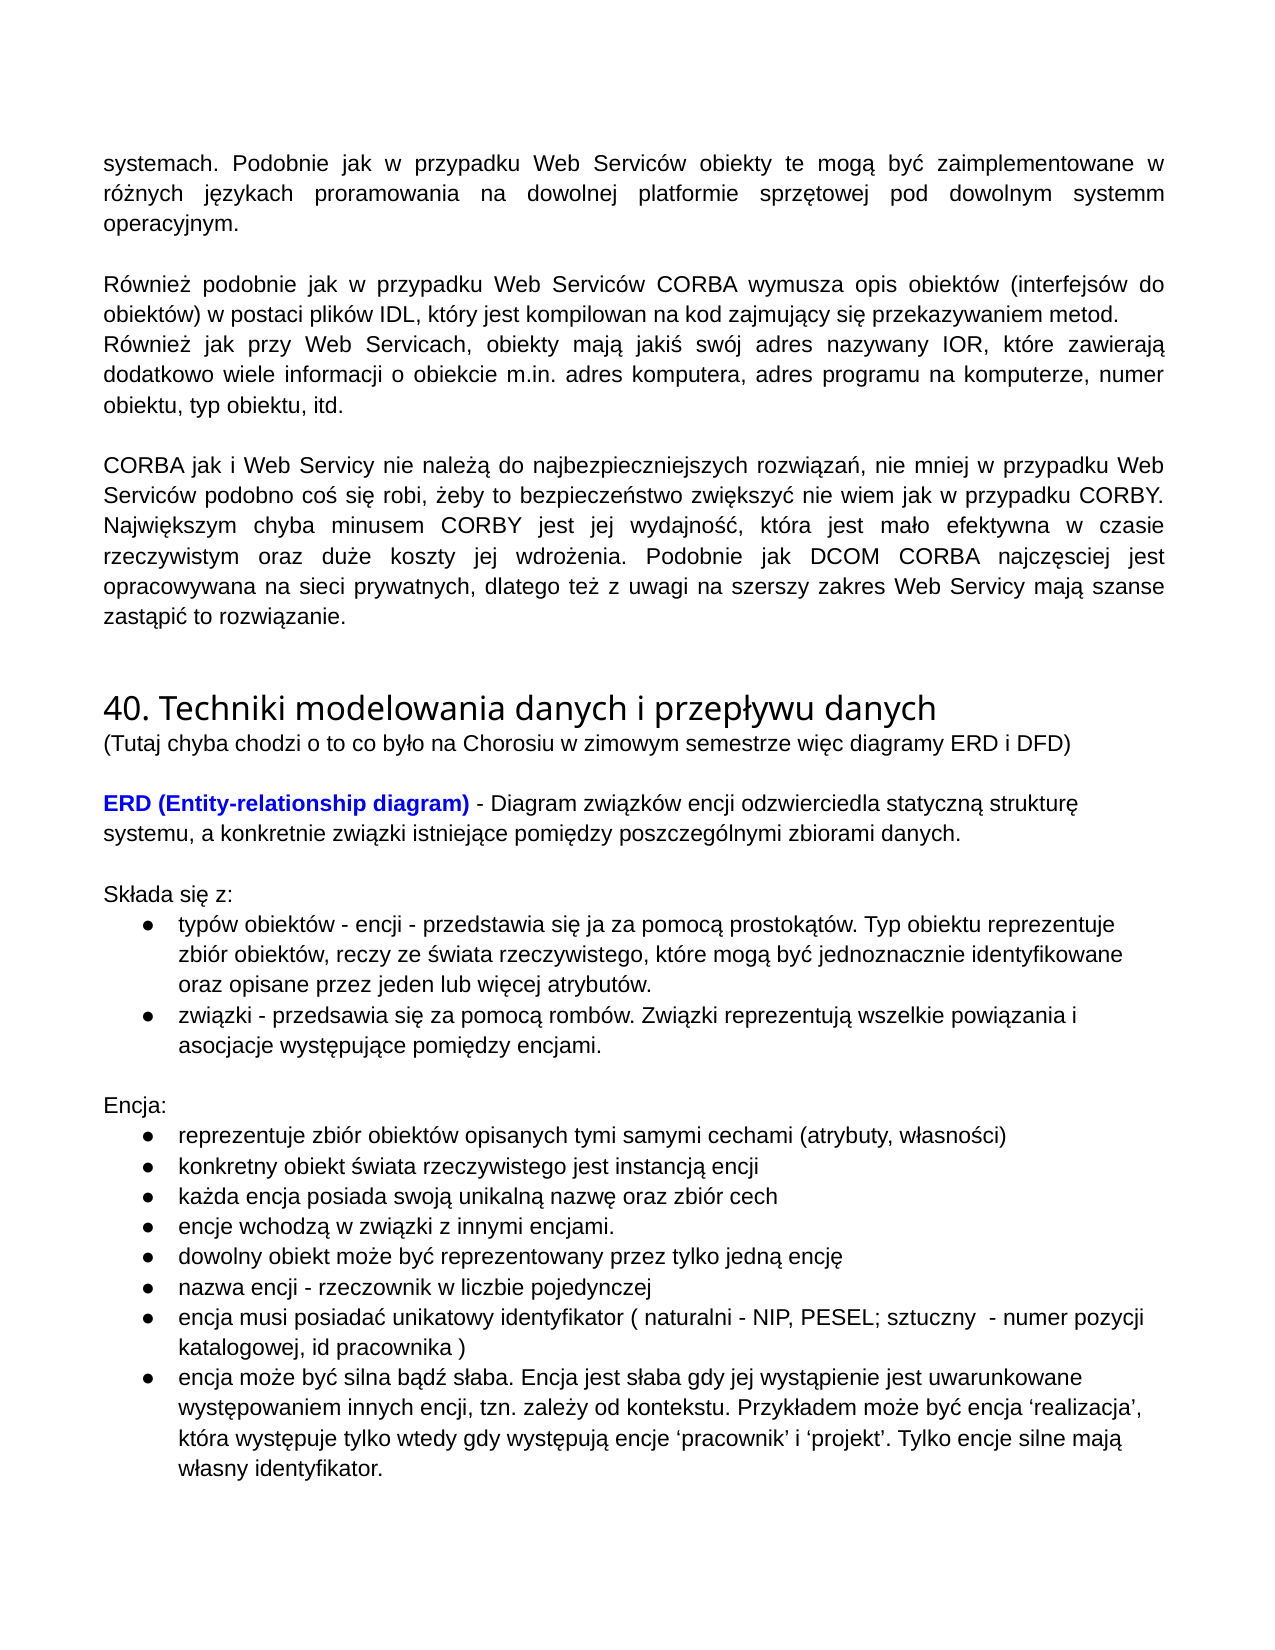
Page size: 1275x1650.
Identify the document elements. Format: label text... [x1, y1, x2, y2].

subtitle 40. Techniki modelowania danych i przepływu danych [103, 684, 1166, 730]
list encja może być silna bądź słaba. Encja jest słaba gdy jej wystąpienie jest uwarunkowane występowaniem innych encji, tzn. zależy od kontekstu. Przykładem może być encja ‘realizacja’, która występuje tylko wtedy gdy występują encje ‘pracownik’ i ‘projekt’. Tylko encje silne mają własny identyfikator. [141, 1364, 1166, 1481]
list nazwa encji - rzeczownik w liczbie pojedynczej [141, 1273, 1166, 1300]
text Składa się z: [103, 881, 1166, 907]
list dowolny obiekt może być reprezentowany przez tylko jedną encję [141, 1243, 1166, 1270]
list reprezentuje zbiór obiektów opisanych tymi samymi cechami (atrybuty, własności) [141, 1122, 1166, 1149]
text Również podobnie jak w przypadku Web Serviców CORBA wymusza opis obiektów (interfejsów do obiektów) w postaci plików IDL, który jest kompilowan na kod zajmujący się przekazywaniem metod. [103, 271, 1166, 327]
text Również jak przy Web Servicach, obiekty mają jakiś swój adres nazywany IOR, które zawierają dodatkowo wiele informacji o obiekcie m.in. adres komputera, adres programu na komputerze, numer obiektu, typ obiektu, itd. [103, 331, 1166, 418]
list każda encja posiada swoją unikalną nazwę oraz zbiór cech [141, 1183, 1166, 1209]
list konkretny obiekt świata rzeczywistego jest instancją encji [141, 1153, 1166, 1179]
list związki - przedsawia się za pomocą rombów. Związki reprezentują wszelkie powiązania i asocjacje występujące pomiędzy encjami. [141, 1002, 1166, 1058]
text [103, 150, 1166, 237]
list typów obiektów - encji - przedstawia się ja za pomocą prostokątów. Typ obiektu reprezentuje zbiór obiektów, reczy ze świata rzeczywistego, które mogą być jednoznacznie identyfikowane oraz opisane przez jeden lub więcej atrybutów. [141, 911, 1166, 998]
text ERD (Entity-relationship diagram) - Diagram związków encji odzwierciedla statyczną strukturę systemu, a konkretnie związki istniejące pomiędzy poszczególnymi zbiorami danych. [103, 790, 1166, 847]
text (Tutaj chyba chodzi o to co było na Chorosiu w zimowym semestrze więc diagramy ERD i DFD) [103, 730, 1166, 756]
text CORBA jak i Web Servicy nie należą do najbezpieczniejszych rozwiązań, nie mniej w przypadku Web Serviców podobno coś się robi, żeby to bezpieczeństwo zwiększyć nie wiem jak w przypadku CORBY. Największym chyba minusem CORBY jest jej wydajność, która jest mało efektywna w czasie rzeczywistym oraz duże koszty jej wdrożenia. Podobnie jak DCOM CORBA najczęsciej jest opracowywana na sieci prywatnych, dlatego też z uwagi na szerszy zakres Web Servicy mają szanse zastąpić to rozwiązanie. [103, 452, 1166, 629]
text Encja: [103, 1092, 1166, 1119]
list encje wchodzą w związki z innymi encjami. [141, 1213, 1166, 1239]
list encja musi posiadać unikatowy identyfikator ( naturalni - NIP, PESEL; sztuczny - numer pozycji katalogowej, id pracownika ) [141, 1304, 1166, 1360]
